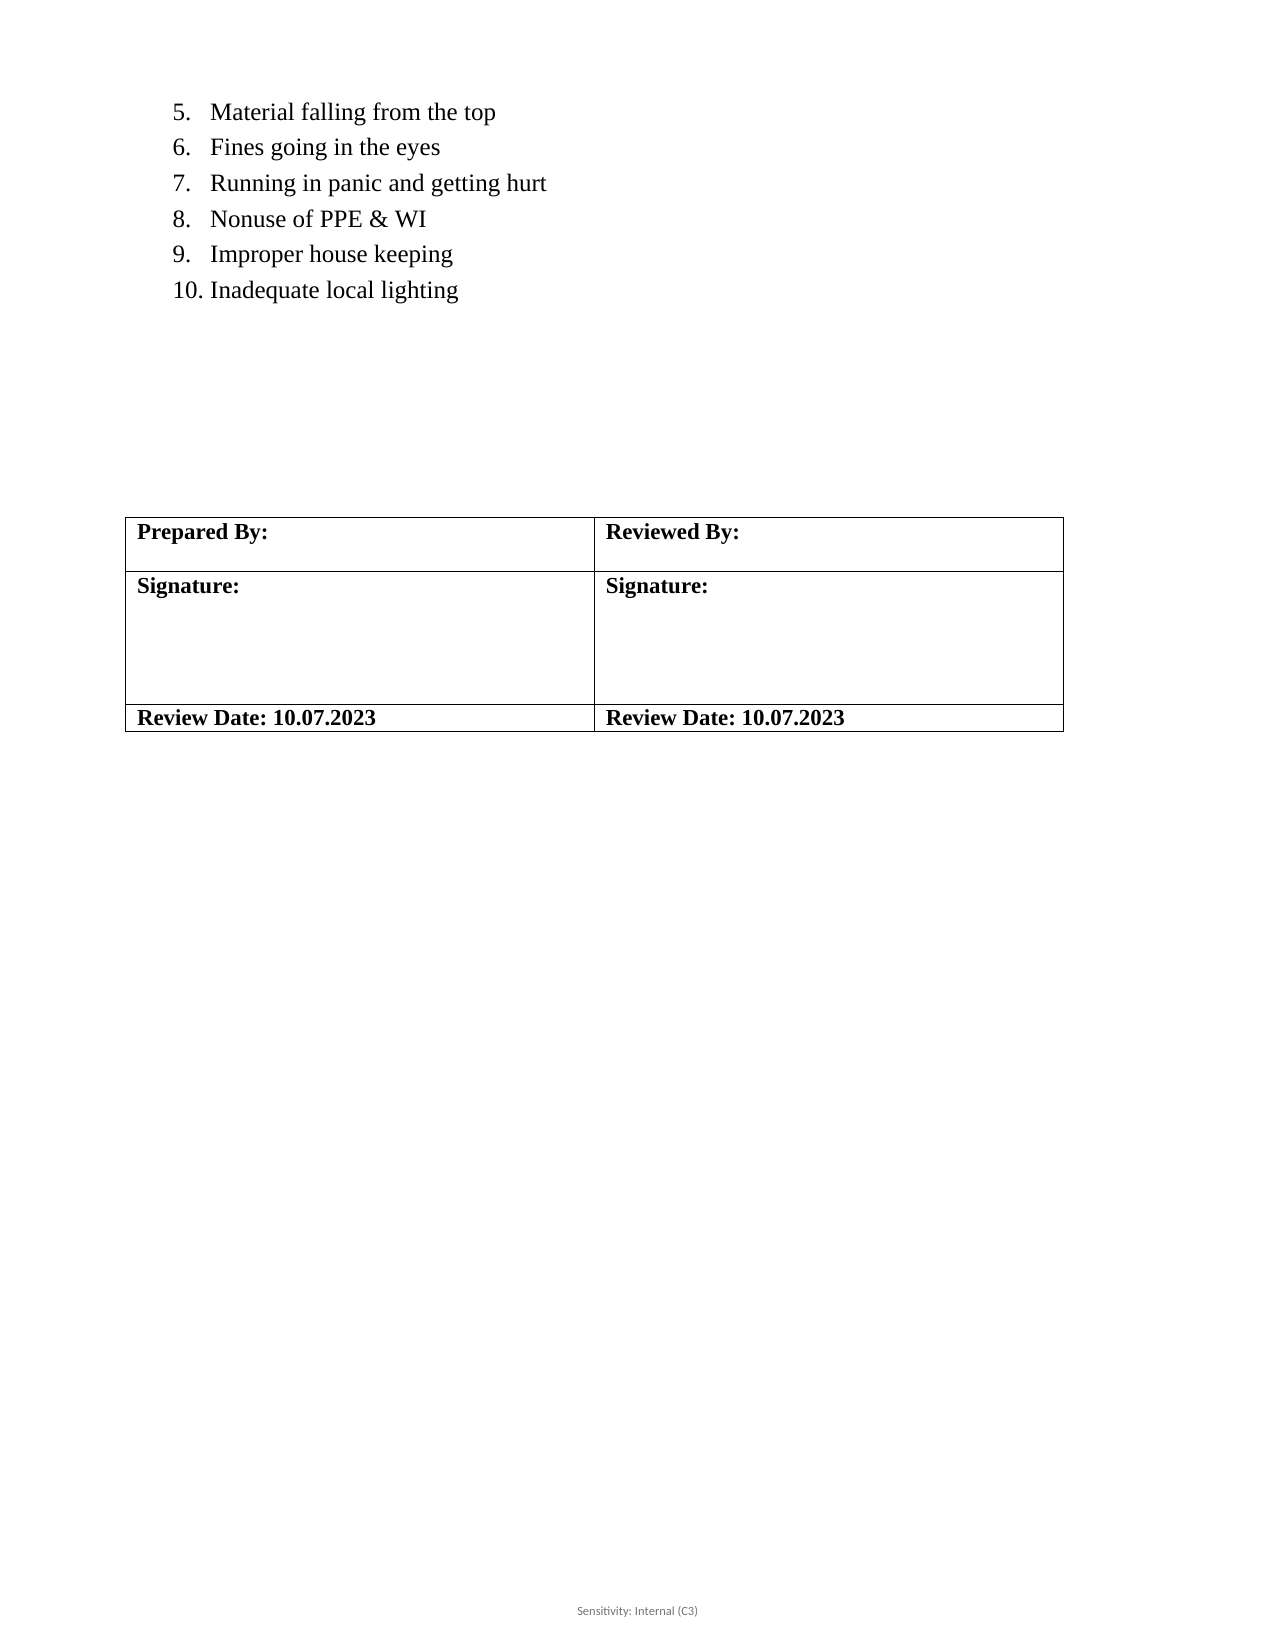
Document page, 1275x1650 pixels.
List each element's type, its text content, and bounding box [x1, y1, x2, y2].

table_cell Signature: [595, 572, 1063, 703]
list Nonuse of PPE & WI [172, 197, 1143, 233]
list Fines going in the eyes [172, 126, 1143, 161]
table_cell Signature: [126, 572, 594, 703]
list Improper house keeping [172, 233, 1143, 268]
list Inadequate local lighting [172, 269, 1143, 304]
list Material falling from the top [172, 90, 1143, 125]
table_cell Review Date: 10.07.2023 [595, 705, 1063, 731]
table_header Reviewed By: [595, 518, 1063, 571]
list Running in panic and getting hurt [172, 161, 1143, 197]
table_header Prepared By: [126, 518, 594, 571]
table_cell Review Date: 10.07.2023 [126, 705, 594, 731]
